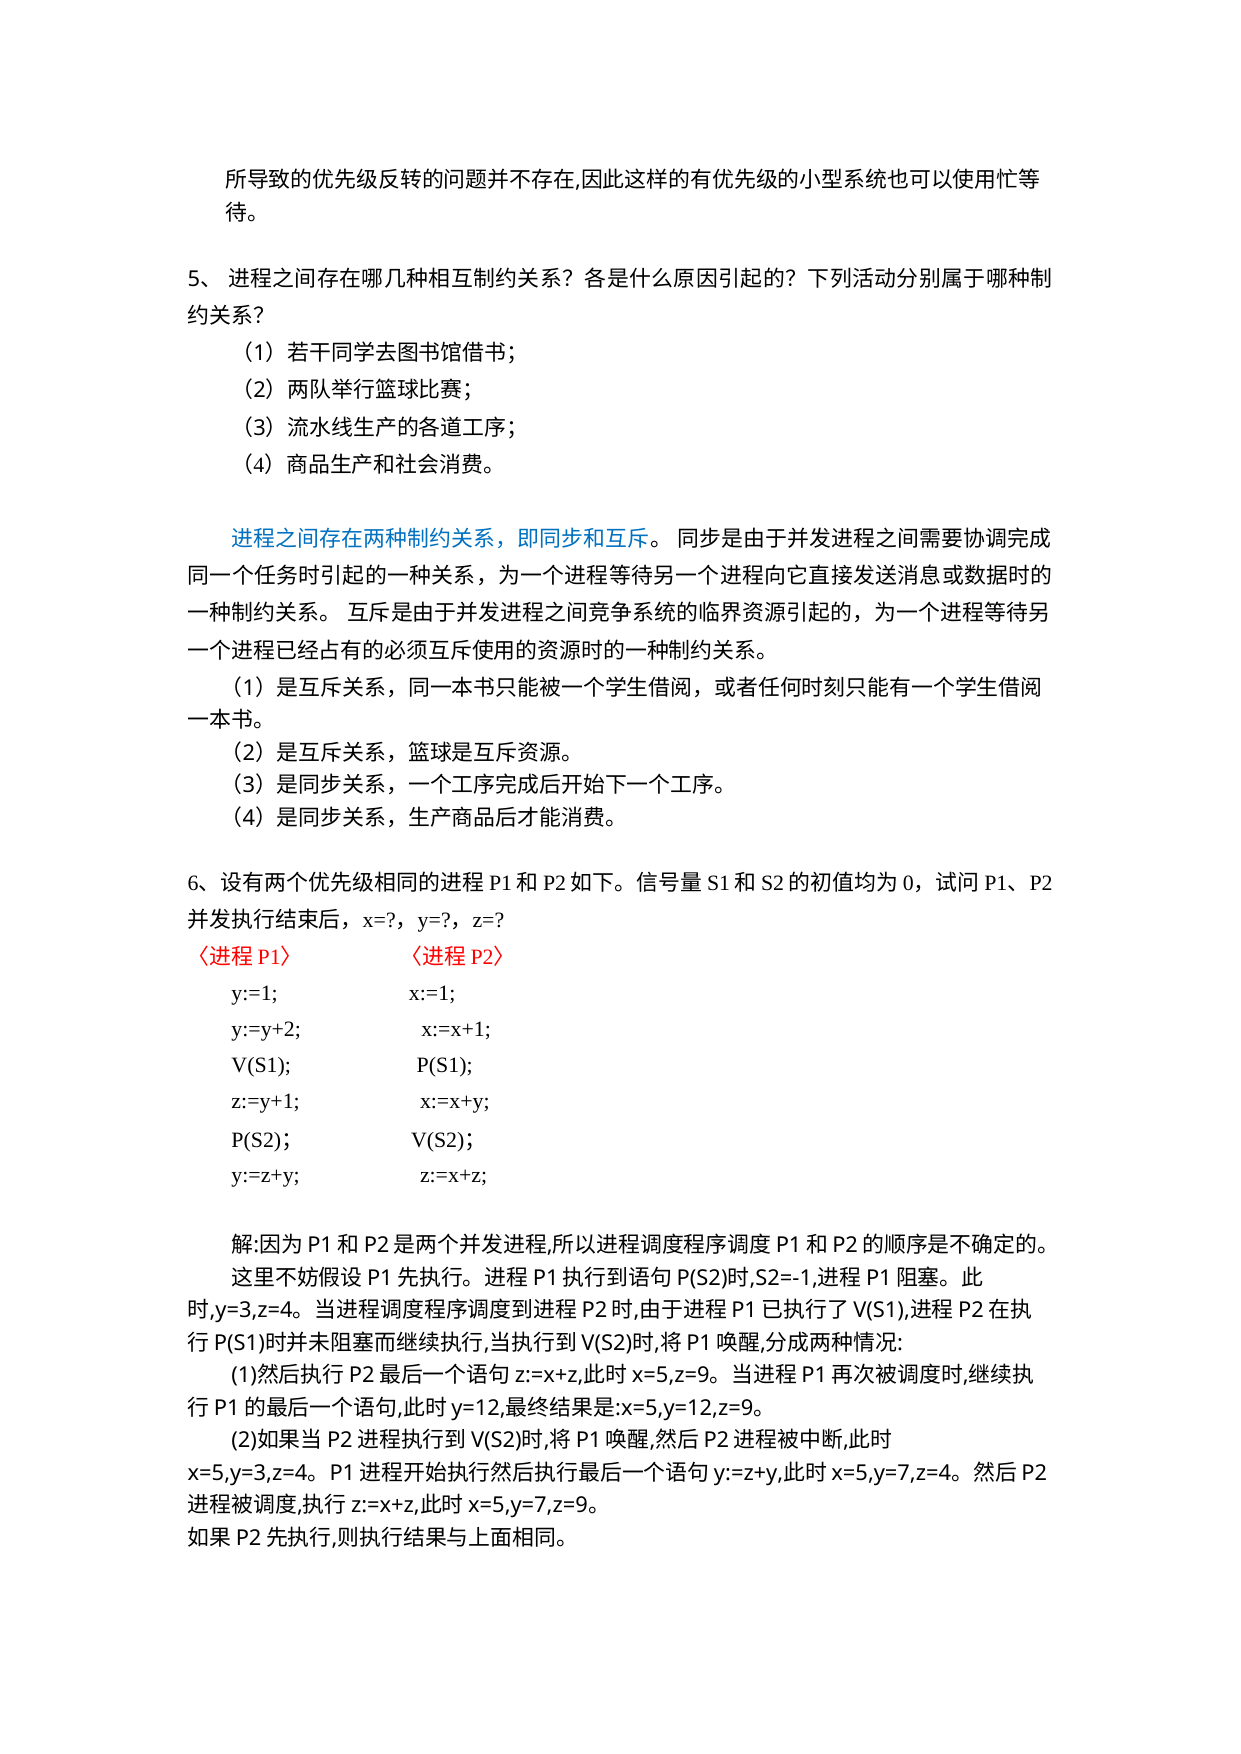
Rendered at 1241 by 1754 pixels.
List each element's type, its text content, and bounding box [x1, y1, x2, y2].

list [225, 162, 1053, 227]
text 5、 进程之间存在哪几种相互制约关系？各是什么原因引起的？下列活动分别属于哪种制约关系？ [187, 260, 1053, 330]
text 进程之间存在两种制约关系，即同步和互斥。 同步是由于并发进程之间需要协调完成同一个任务时引起的一种关系，为一个进程等待另一个进程向它直接发送消息或数据时的一种制约关系。 互斥是由于并发进程之间竞争系统的临界资源引起的，为一个进程等待另一个进程已经占有的必须互斥使用的资源时的一种制约关系。 [187, 520, 1053, 665]
text （3）流水线生产的各道工序； [187, 409, 1053, 442]
text V(S1); P(S1); [187, 1049, 1053, 1081]
text 解:因为P1和P2是两个并发进程,所以进程调度程序调度P1和P2的顺序是不确定的。 [187, 1227, 1053, 1259]
text （4）商品生产和社会消费。 [187, 446, 1053, 479]
text y:=z+y; z:=x+z; [187, 1158, 1053, 1191]
text 〈进程P1〉 〈进程P2〉 [187, 939, 1053, 971]
text （3）是同步关系，一个工序完成后开始下一个工序。 [187, 767, 1053, 799]
text 如果P2先执行,则执行结果与上面相同。 [187, 1519, 1053, 1552]
text (1)然后执行P2最后一个语句z:=x+z,此时x=5,z=9。当进程P1再次被调度时,继续执行P1的最后一个语句,此时y=12,最终结果是:x=5,y=12,z=9。 [187, 1357, 1053, 1422]
text y:=y+2; x:=x+1; [187, 1012, 1053, 1045]
text y:=1; x:=1; [187, 976, 1053, 1009]
text （2）是互斥关系，篮球是互斥资源。 [187, 734, 1053, 767]
text （1）若干同学去图书馆借书； [187, 335, 1053, 367]
text P(S2)； V(S2)； [187, 1121, 1053, 1154]
text z:=y+1; x:=x+y; [187, 1085, 1053, 1117]
text 这里不妨假设P1先执行。进程P1执行到语句P(S2)时,S2=-1,进程P1阻塞。此时,y=3,z=4。当进程调度程序调度到进程P2时,由于进程P1已执行了V(S1),进程P2在执行P(S1)时并未阻塞而继续执行,当执行到V(S2)时,将P1唤醒,分成两种情况: [187, 1259, 1053, 1357]
text （1）是互斥关系，同一本书只能被一个学生借阅，或者任何时刻只能有一个学生借阅一本书。 [187, 669, 1053, 734]
text （4）是同步关系，生产商品后才能消费。 [187, 799, 1053, 832]
text (2)如果当P2进程执行到V(S2)时,将P1唤醒,然后P2进程被中断,此时x=5,y=3,z=4。P1进程开始执行然后执行最后一个语句y:=z+y,此时x=5,y=7,z=4。然后P2进程被调度,执行z:=x+z,此时x=5,y=7,z=9。 [187, 1422, 1053, 1519]
text 6、设有两个优先级相同的进程P1和P2如下。信号量S1和S2的初值均为0，试问P1、P2并发执行结束后，x=?，y=?，z=? [187, 864, 1053, 934]
text （2）两队举行篮球比赛； [187, 372, 1053, 404]
